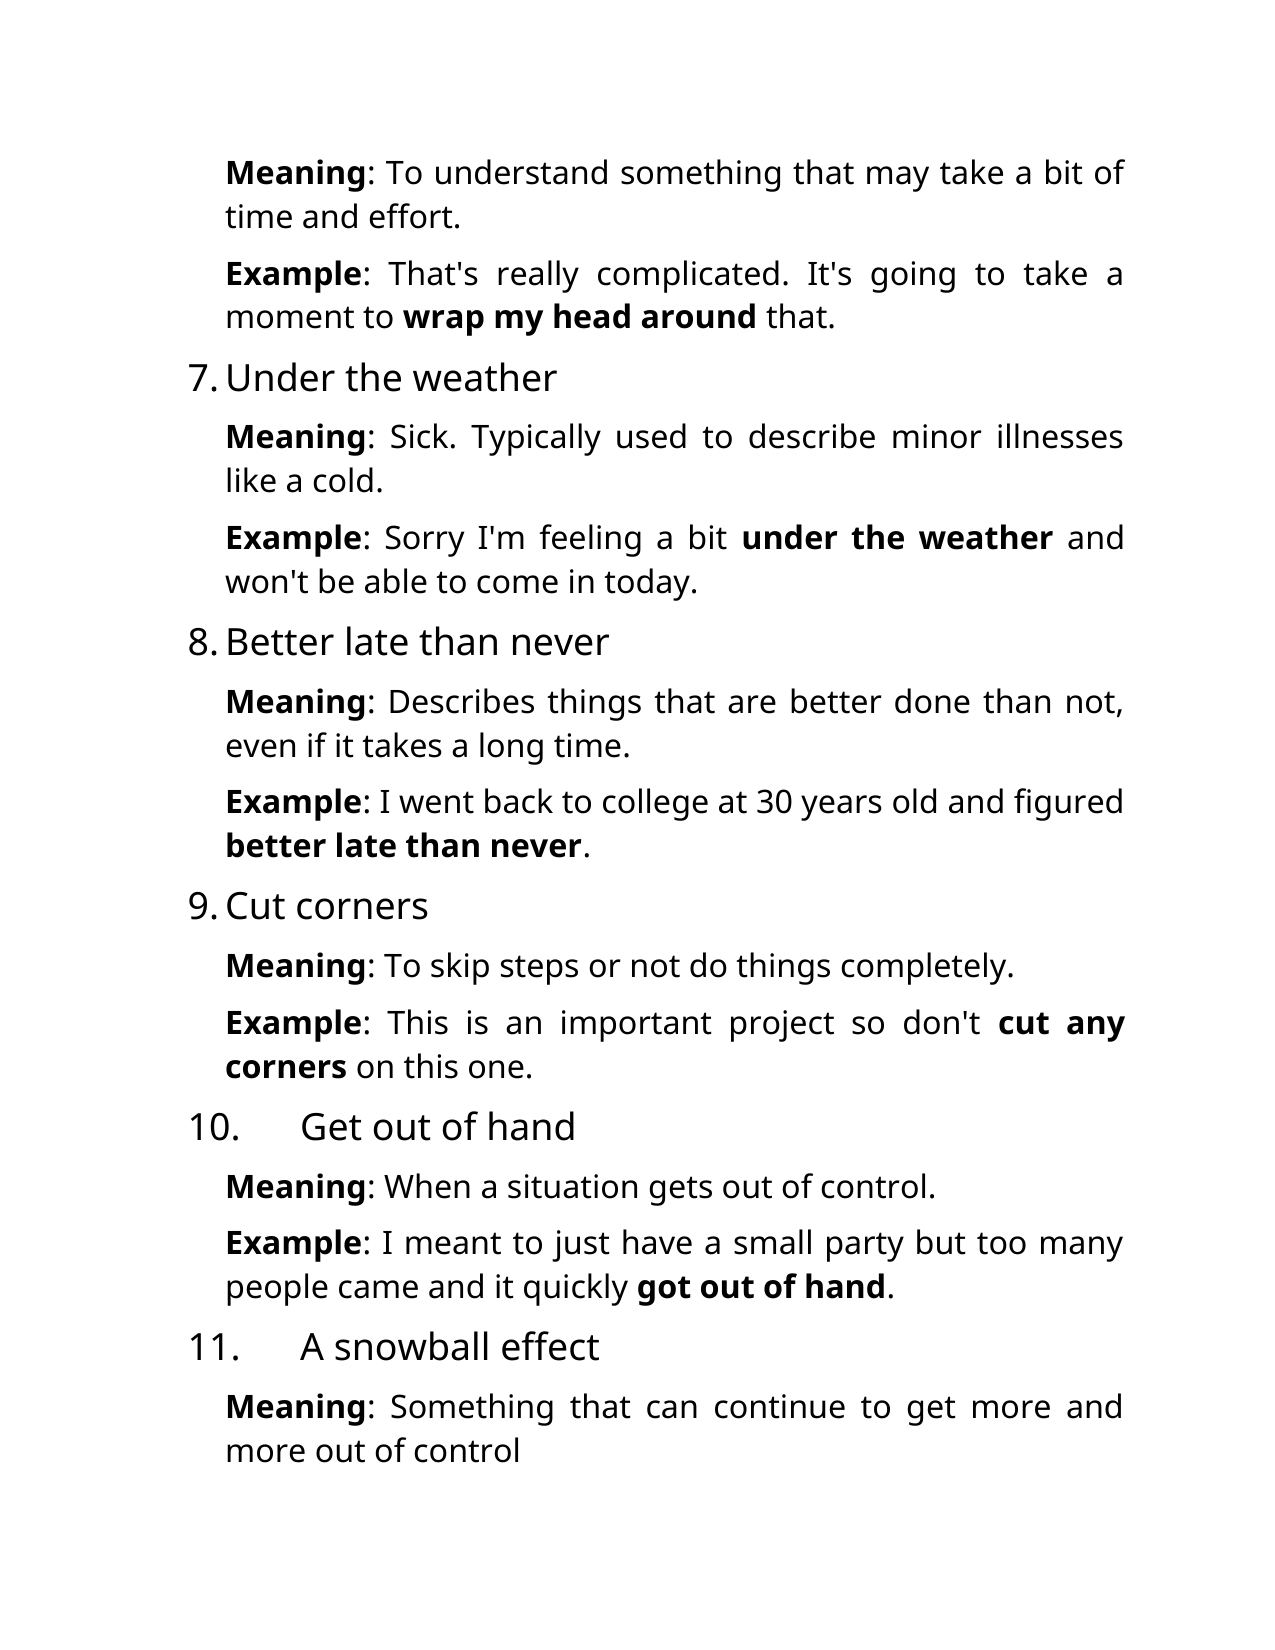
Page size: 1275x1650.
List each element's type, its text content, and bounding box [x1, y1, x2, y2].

text Meaning: Describes things that are better done than not, even if it takes a long time. [225, 679, 1125, 767]
list Get out of hand [187, 1100, 1125, 1151]
text Meaning: To skip steps or not do things completely. [225, 943, 1125, 987]
text Example: Sorry I'm feeling a bit under the weather and won't be able to come in today. [225, 515, 1125, 603]
text Example: I meant to just have a small party but too many people came and it quickly got out of hand. [225, 1220, 1125, 1308]
text Meaning: When a situation gets out of control. [225, 1163, 1125, 1207]
text Meaning: Sick. Typically used to describe minor illnesses like a cold. [225, 414, 1125, 502]
list Under the weather [187, 351, 1125, 402]
text Meaning: To understand something that may take a bit of time and effort. [225, 150, 1125, 238]
list Cut corners [187, 879, 1125, 931]
list Better late than never [187, 615, 1125, 666]
text Meaning: Something that can continue to get more and more out of control [225, 1384, 1125, 1472]
text Example: This is an important project so don't cut any corners on this one. [225, 999, 1125, 1087]
text Example: That's really complicated. It's going to take a moment to wrap my head around that. [225, 250, 1125, 338]
list A snowball effect [187, 1320, 1125, 1371]
text Example: I went back to college at 30 years old and figured better late than never. [225, 779, 1125, 867]
